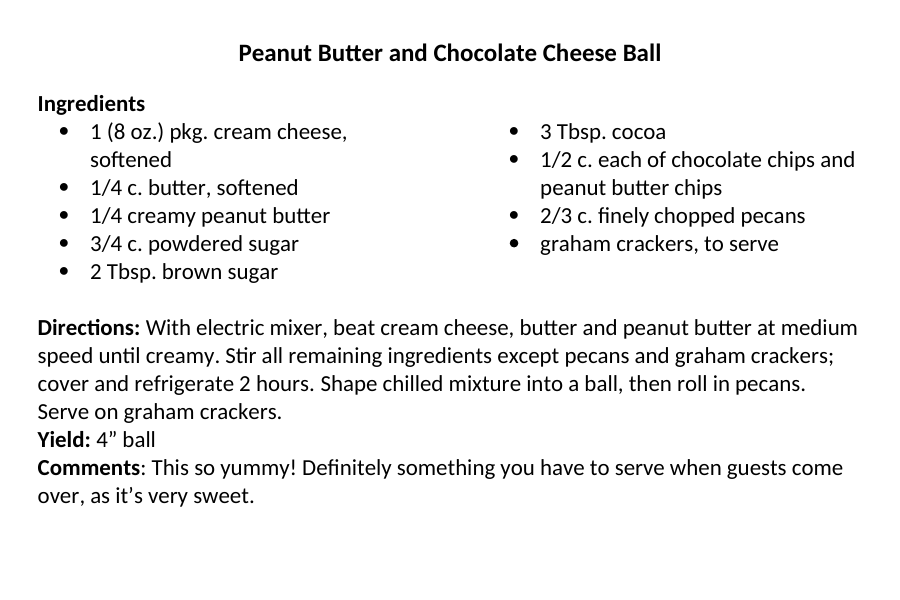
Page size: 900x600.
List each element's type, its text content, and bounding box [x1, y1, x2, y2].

list 1/2 c. each of chocolate chips and peanut butter chips [510, 145, 862, 201]
list 3 Tbsp. cocoa [510, 117, 862, 145]
text Peanut Butter and Chocolate Cheese Ball [37, 37, 862, 68]
list 3/4 c. powdered sugar [60, 229, 412, 257]
list 1/4 c. butter, softened [60, 173, 412, 201]
text Ingredients [37, 89, 862, 117]
text Directions: With electric mixer, beat cream cheese, butter and peanut butter at medium speed until creamy. Stir all remaining ingredients except pecans and graham crackers; cover and refrigerate 2 hours. Shape chilled mixture into a ball, then roll in pecans. Serve on graham crackers. [37, 313, 862, 425]
list 1 (8 oz.) pkg. cream cheese, softened [60, 117, 412, 173]
text Comments: This so yummy! Definitely something you have to serve when guests come over, as it’s very sweet. [37, 453, 862, 509]
list 2 Tbsp. brown sugar [60, 257, 412, 285]
list graham crackers, to serve [510, 229, 862, 257]
list 2/3 c. finely chopped pecans [510, 201, 862, 229]
list 1/4 creamy peanut butter [60, 201, 412, 229]
text Yield: 4” ball [37, 425, 862, 453]
